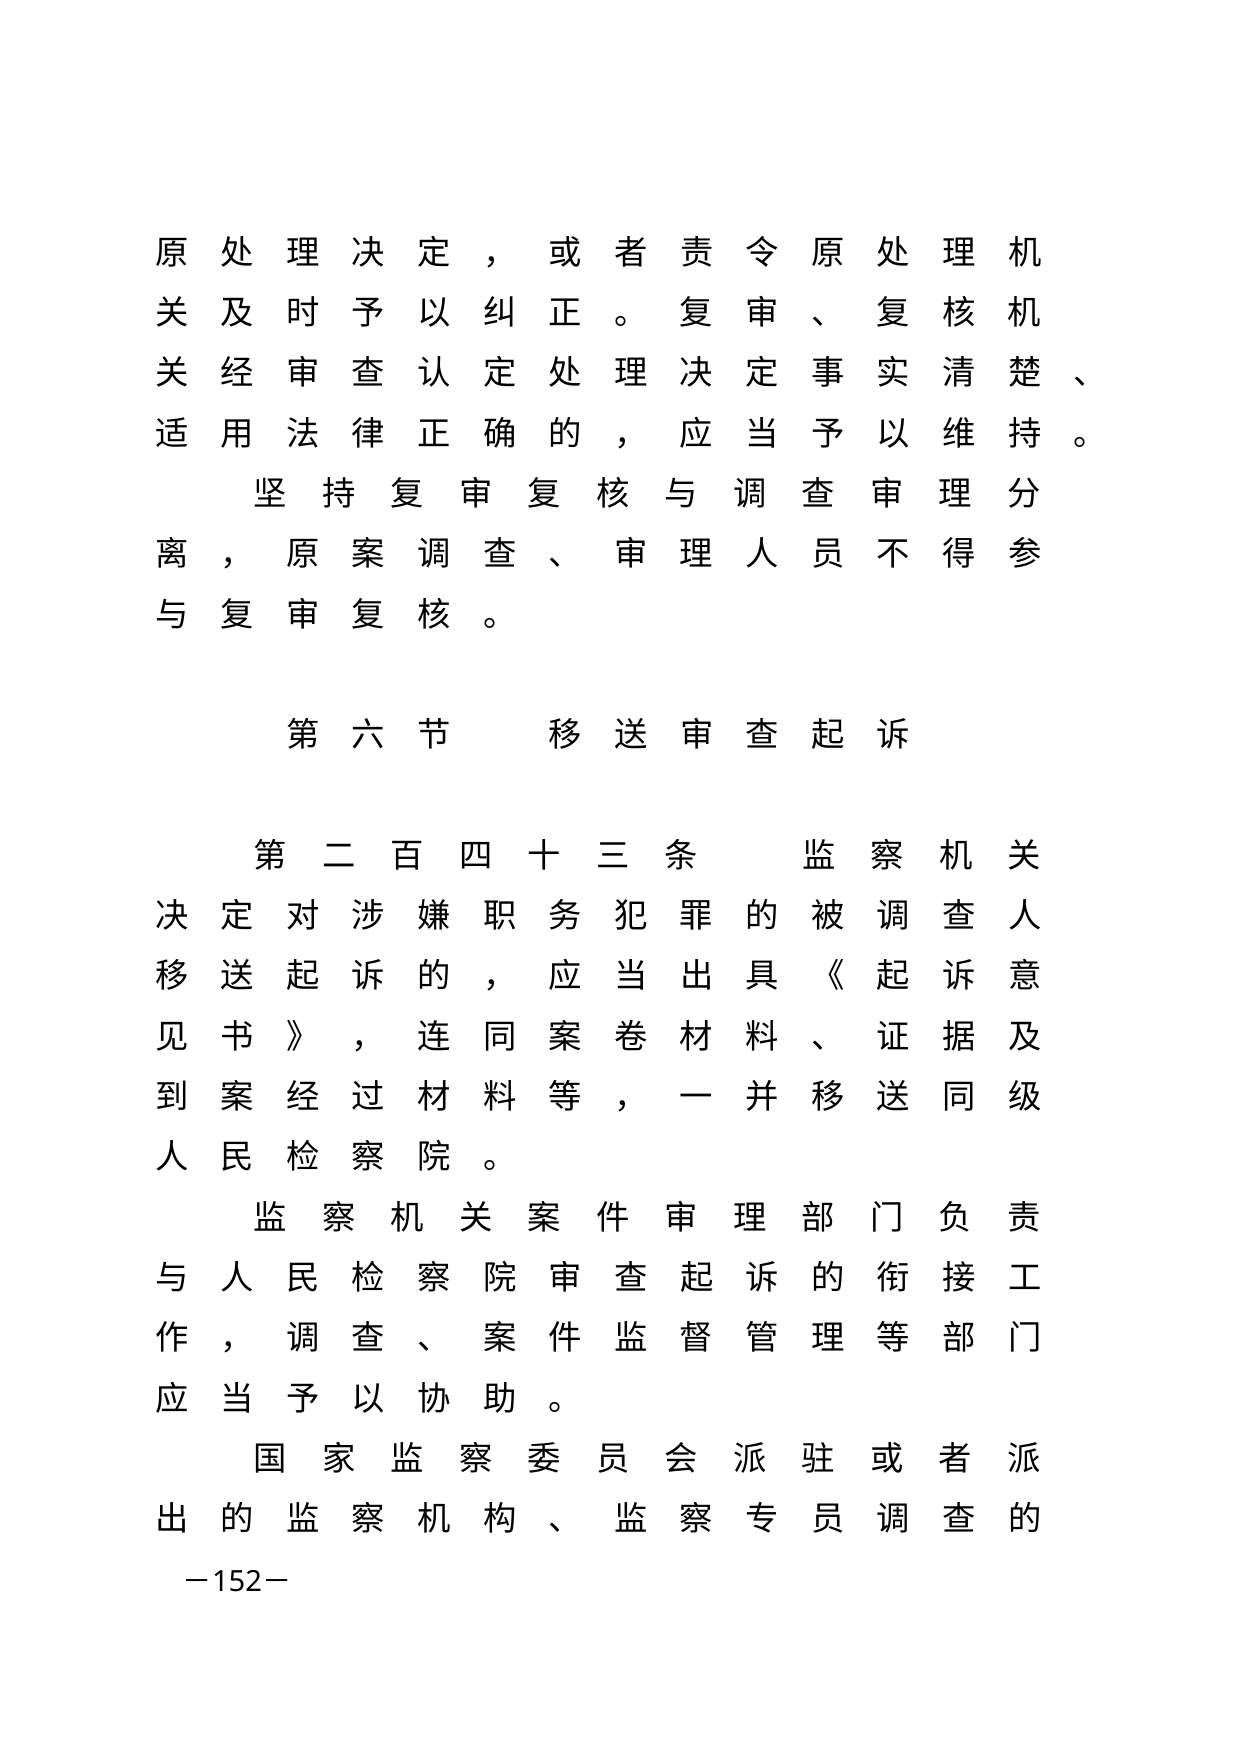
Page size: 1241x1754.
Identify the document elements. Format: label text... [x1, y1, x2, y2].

text 第二百四十三条 监察机关决定对涉嫌职务犯罪的被调查人移送起诉的，应当出具《起诉意见书》，连同案卷材料、证据及到案经过材料等，一并移送同级人民检察院。 [155, 823, 1073, 1184]
text 坚持复审复核与调查审理分离，原案调查、审理人员不得参与复审复核。 [155, 461, 1073, 642]
text 第六节 移送审查起诉 [155, 702, 1073, 762]
text 复审、复核期间，不停止原处理决定的执行。复审、复核机关经审查认定处理决定有错误或者不当的，应当依法撤销、变更原处理决定，或者责令原处理机关及时予以纠正。复审、复核机关经审查认定处理决定事实清楚、适用法律正确的，应当予以维持。 [155, 219, 1073, 461]
text 监察机关案件审理部门负责与人民检察院审查起诉的衔接工作，调查、案件监督管理等部门应当予以协助。 [155, 1184, 1073, 1426]
text 国家监察委员会派驻或者派出的监察机构、监察专员调查的职务犯罪案件，应当依法移送省级人民检察院审查起诉。 [155, 1426, 1073, 1546]
